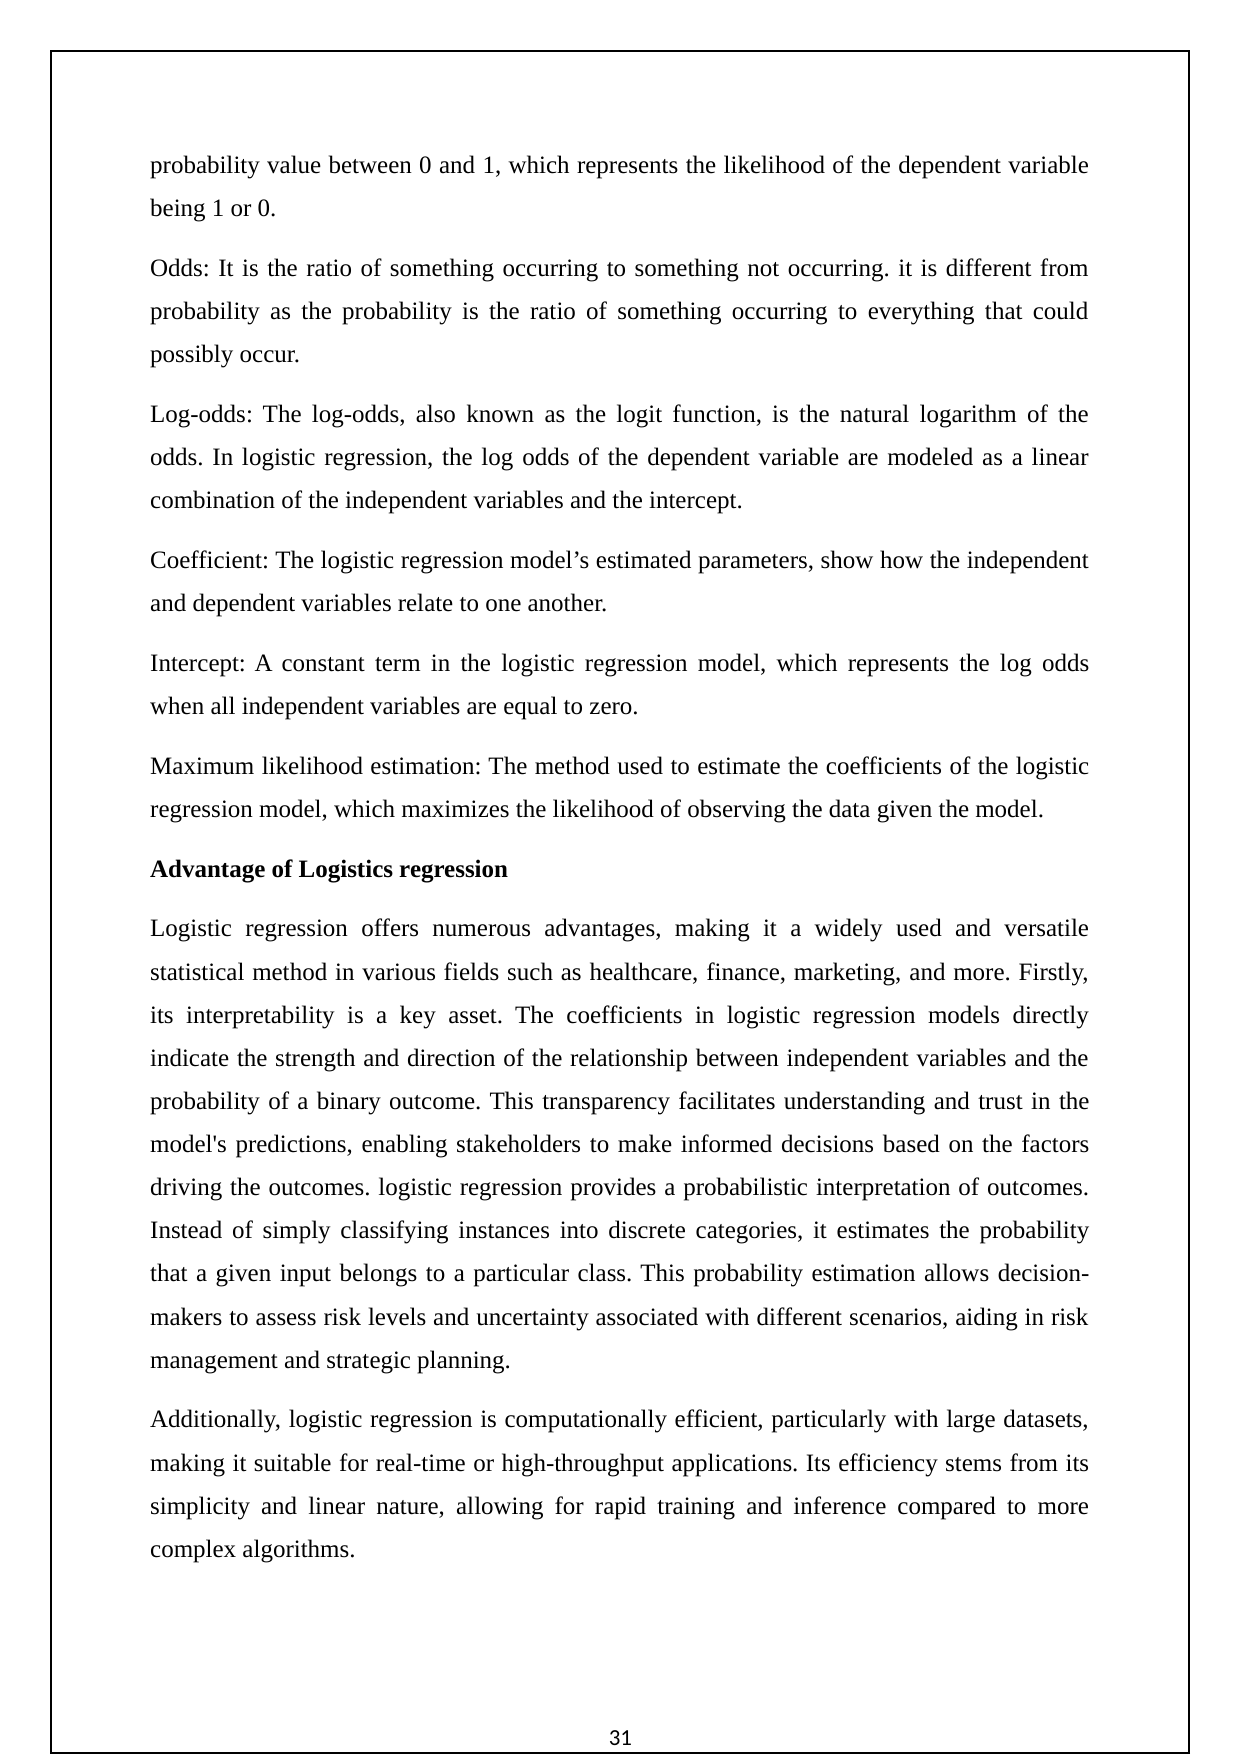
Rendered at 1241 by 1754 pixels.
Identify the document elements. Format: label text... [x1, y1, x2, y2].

text Logistic regression offers numerous advantages, making it a widely used and versatile statistical method in various fields such as healthcare, finance, marketing, and more. Firstly, its interpretability is a key asset. The coefficients in logistic regression models directly indicate the strength and direction of the relationship between independent variables and the probability of a binary outcome. This transparency facilitates understanding and trust in the model's predictions, enabling stakeholders to make informed decisions based on the factors driving the outcomes. logistic regression provides a probabilistic interpretation of outcomes. Instead of simply classifying instances into discrete categories, it estimates the probability that a given input belongs to a particular class. This probability estimation allows decision-makers to assess risk levels and uncertainty associated with different scenarios, aiding in risk management and strategic planning. [150, 913, 1090, 1373]
text Odds: It is the ratio of something occurring to something not occurring. it is different from probability as the probability is the ratio of something occurring to everything that could possibly occur. [150, 253, 1090, 368]
text Advantage of Logistics regression [150, 854, 1090, 882]
text Maximum likelihood estimation: The method used to estimate the coefficients of the logistic regression model, which maximizes the likelihood of observing the data given the model. [150, 751, 1090, 823]
text Additionally, logistic regression is computationally efficient, particularly with large datasets, making it suitable for real-time or high-throughput applications. Its efficiency stems from its simplicity and linear nature, allowing for rapid training and inference compared to more complex algorithms. [150, 1404, 1090, 1563]
text Intercept: A constant term in the logistic regression model, which represents the log odds when all independent variables are equal to zero. [150, 648, 1090, 720]
text Log-odds: The log-odds, also known as the logit function, is the natural logarithm of the odds. In logistic regression, the log odds of the dependent variable are modeled as a linear combination of the independent variables and the intercept. [150, 399, 1090, 514]
text Coefficient: The logistic regression model’s estimated parameters, show how the independent and dependent variables relate to one another. [150, 545, 1090, 617]
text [150, 150, 1090, 222]
